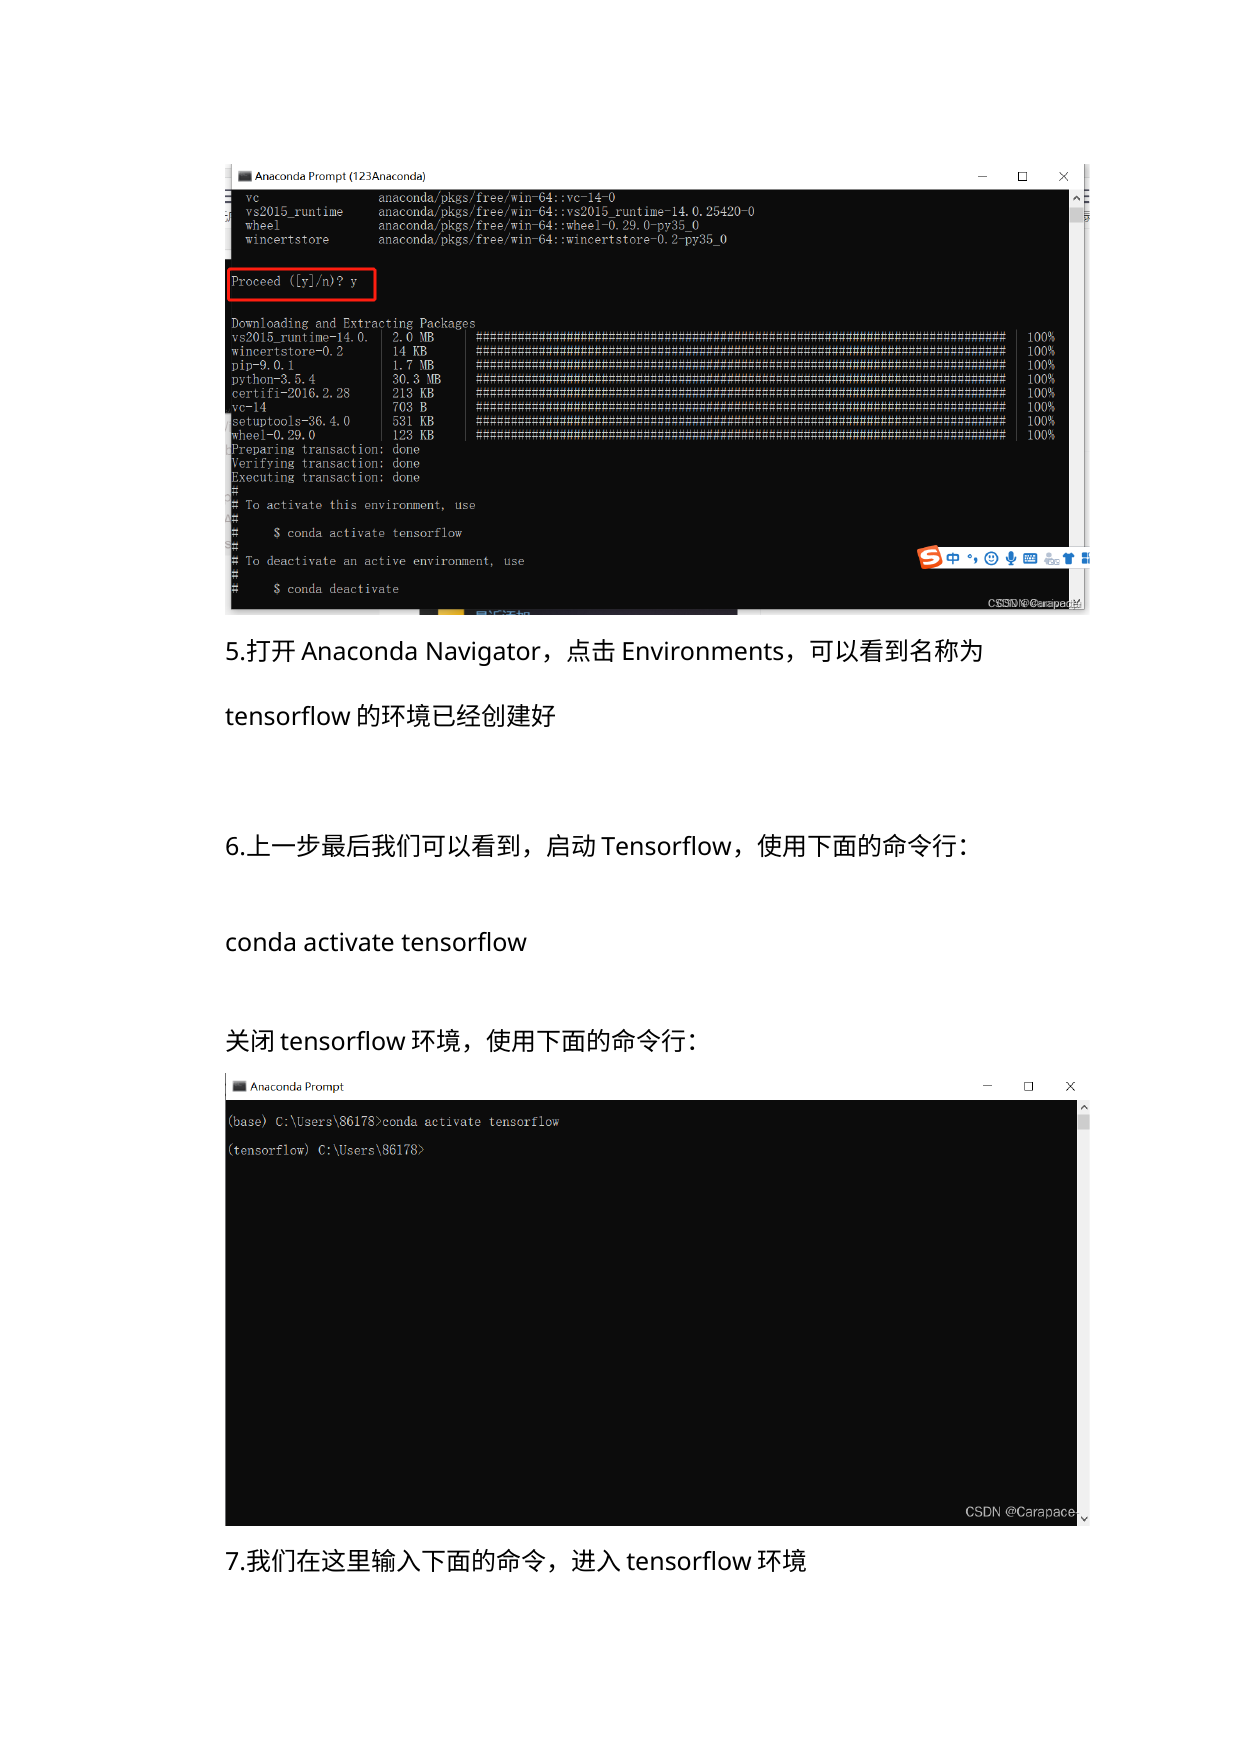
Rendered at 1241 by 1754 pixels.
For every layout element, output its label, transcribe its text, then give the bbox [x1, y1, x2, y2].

text 6.上一步最后我们可以看到，启动Tensorflow，使用下面的命令行： [225, 812, 1053, 877]
picture [225, 1073, 1090, 1526]
text conda activate tensorflow [225, 909, 1053, 974]
text 7.我们在这里输入下面的命令，进入tensorflow环境 [225, 1527, 1053, 1592]
picture [225, 164, 1090, 615]
text 5.打开Anaconda Navigator，点击Environments，可以看到名称为tensorflow的环境已经创建好 [225, 617, 1053, 747]
text 关闭tensorflow环境，使用下面的命令行： [225, 1007, 1053, 1072]
